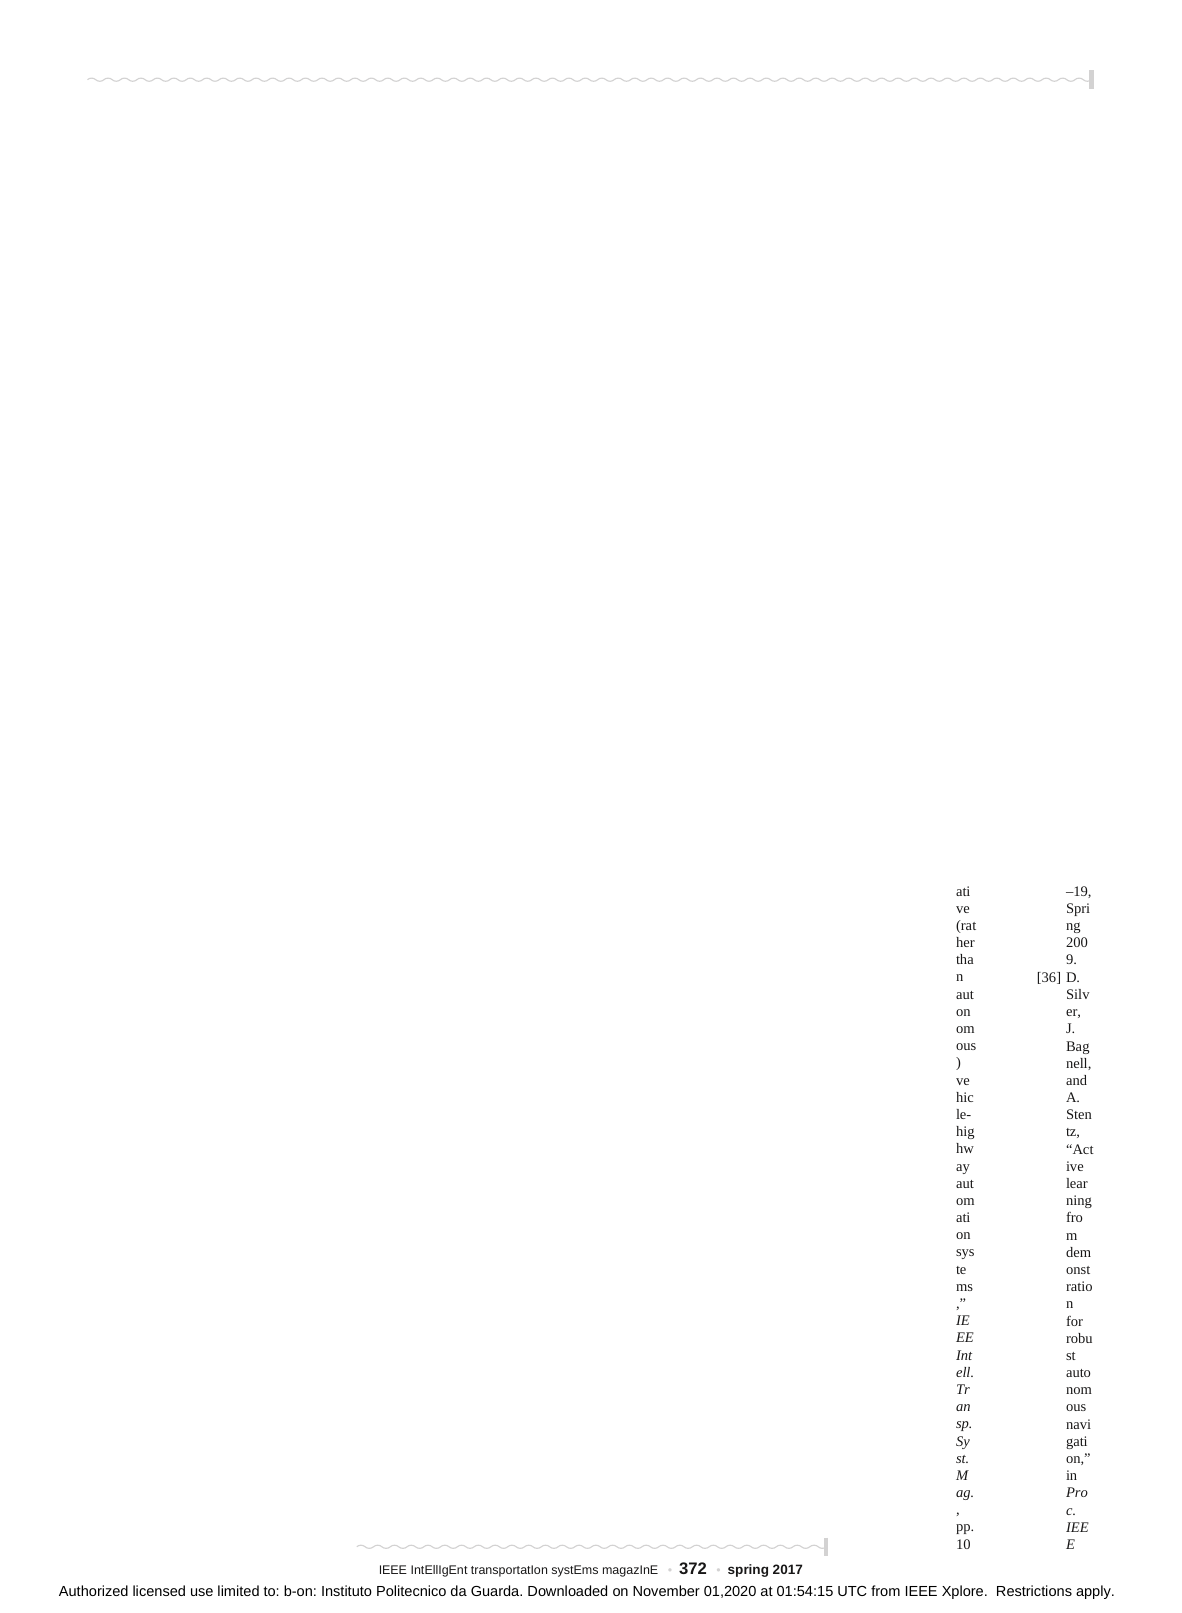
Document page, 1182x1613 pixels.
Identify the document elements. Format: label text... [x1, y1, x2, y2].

list S. Shladover, “Cooperative (rather than autonomous) vehicle-highway automation systems,” IEEE Intell. Transp. Syst. Mag., pp. 10–19, Spring 2009. [956, 882, 976, 1552]
list D. Silver, J. Bagnell, and A. Stentz, “Active learning from demonstration for robust autonomous navigation,” in Proc. IEEE Conf. Robotics and Automation, May, 2012. [1066, 968, 1094, 1552]
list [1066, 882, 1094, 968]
